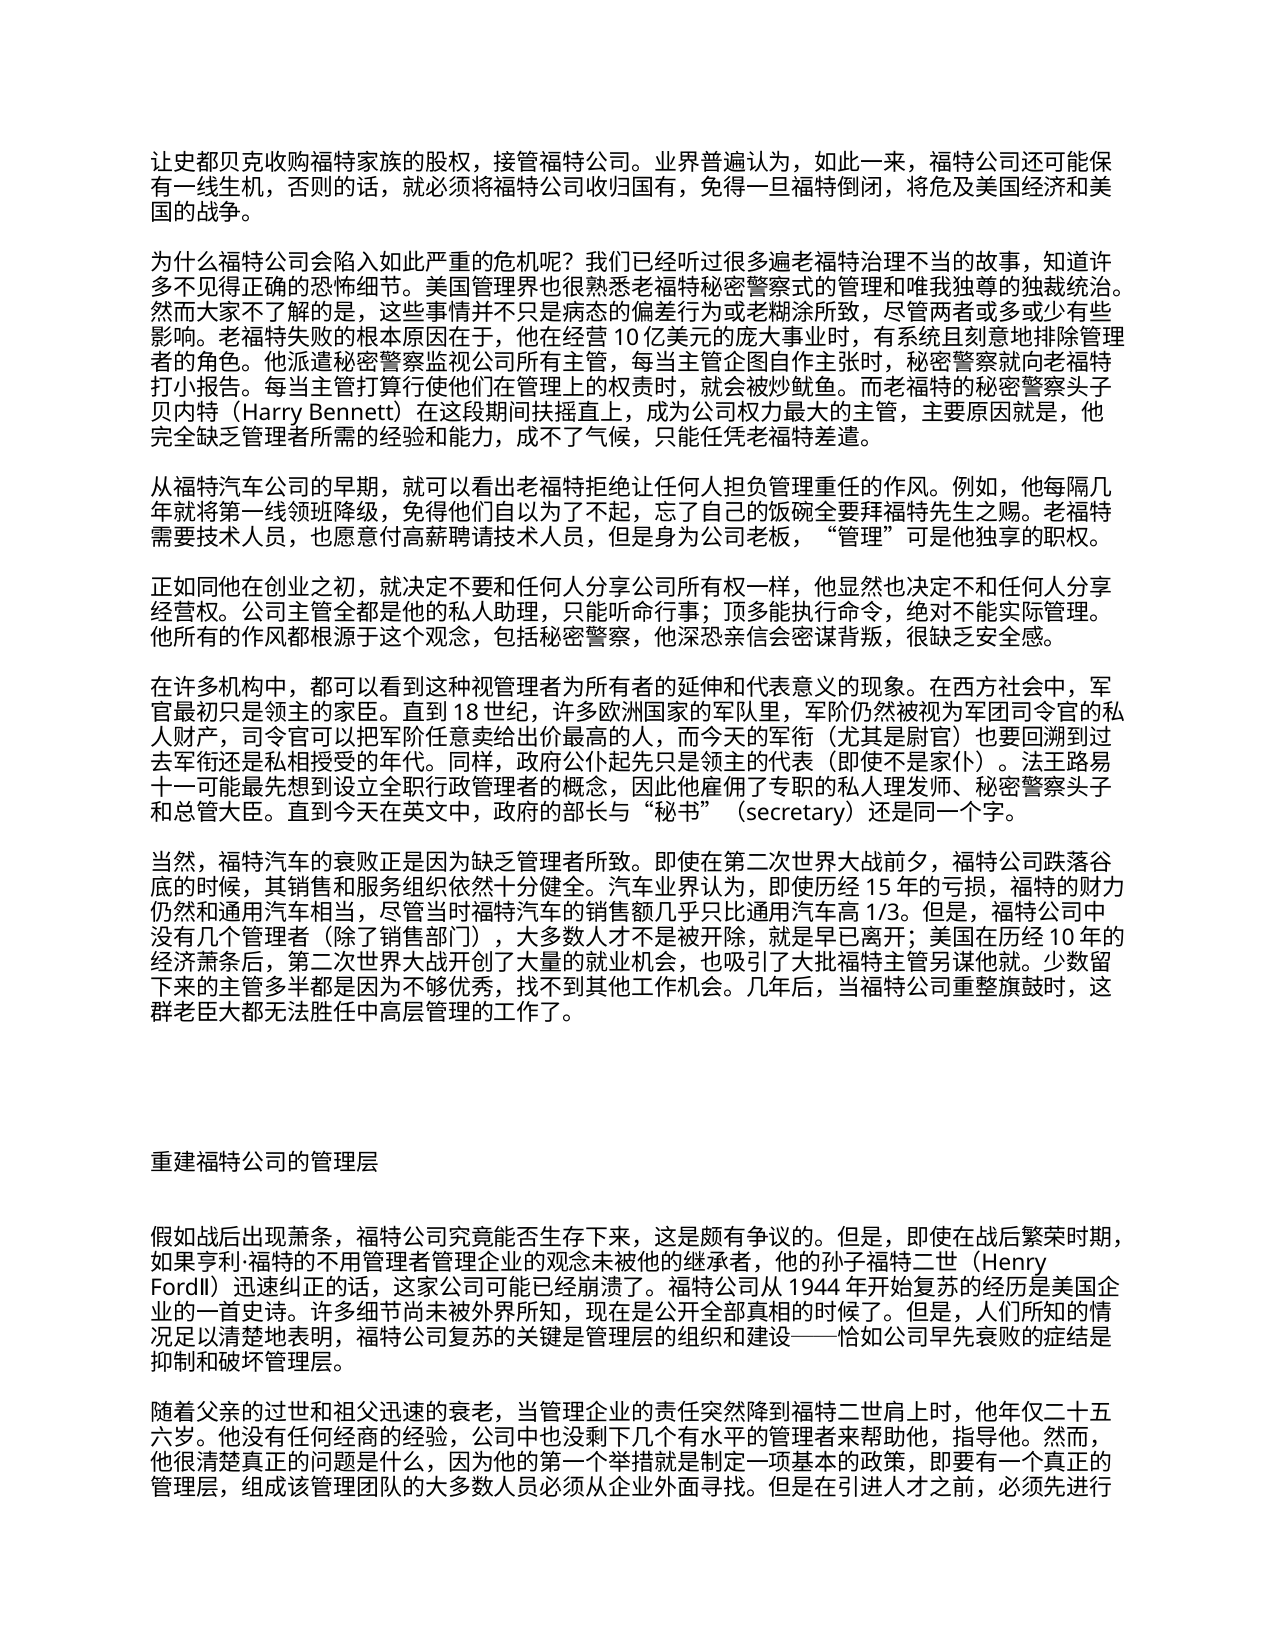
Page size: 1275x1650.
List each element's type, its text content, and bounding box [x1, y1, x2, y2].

text 在许多机构中，都可以看到这种视管理者为所有者的延伸和代表意义的现象。在西方社会中，军官最初只是领主的家臣。直到18世纪，许多欧洲国家的军队里，军阶仍然被视为军团司令官的私人财产，司令官可以把军阶任意卖给出价最高的人，而今天的军衔（尤其是尉官）也要回溯到过去军衔还是私相授受的年代。同样，政府公仆起先只是领主的代表（即使不是家仆）。法王路易十一可能最先想到设立全职行政管理者的概念，因此他雇佣了专职的私人理发师、秘密警察头子和总管大臣。直到今天在英文中，政府的部长与“秘书”（secretary）还是同一个字。 [150, 675, 1125, 825]
text 正如同他在创业之初，就决定不要和任何人分享公司所有权一样，他显然也决定不和任何人分享经营权。公司主管全都是他的私人助理，只能听命行事；顶多能执行命令，绝对不能实际管理。他所有的作风都根源于这个观念，包括秘密警察，他深恐亲信会密谋背叛，很缺乏安全感。 [150, 575, 1125, 650]
text 当然，福特汽车的衰败正是因为缺乏管理者所致。即使在第二次世界大战前夕，福特公司跌落谷底的时候，其销售和服务组织依然十分健全。汽车业界认为，即使历经15年的亏损，福特的财力仍然和通用汽车相当，尽管当时福特汽车的销售额几乎只比通用汽车高1/3。但是，福特公司中没有几个管理者（除了销售部门），大多数人才不是被开除，就是早已离开；美国在历经10年的经济萧条后，第二次世界大战开创了大量的就业机会，也吸引了大批福特主管另谋他就。少数留下来的主管多半都是因为不够优秀，找不到其他工作机会。几年后，当福特公司重整旗鼓时，这群老臣大都无法胜任中高层管理的工作了。 [150, 850, 1125, 1025]
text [150, 1400, 1125, 1500]
text 假如战后出现萧条，福特公司究竟能否生存下来，这是颇有争议的。但是，即使在战后繁荣时期，如果亨利·福特的不用管理者管理企业的观念未被他的继承者，他的孙子福特二世（Henry FordⅡ）迅速纠正的话，这家公司可能已经崩溃了。福特公司从1944年开始复苏的经历是美国企业的一首史诗。许多细节尚未被外界所知，现在是公开全部真相的时候了。但是，人们所知的情况足以清楚地表明，福特公司复苏的关键是管理层的组织和建设──恰如公司早先衰败的症结是抑制和破坏管理层。 [150, 1225, 1125, 1375]
text 为什么福特公司会陷入如此严重的危机呢？我们已经听过很多遍老福特治理不当的故事，知道许多不见得正确的恐怖细节。美国管理界也很熟悉老福特秘密警察式的管理和唯我独尊的独裁统治。然而大家不了解的是，这些事情并不只是病态的偏差行为或老糊涂所致，尽管两者或多或少有些影响。老福特失败的根本原因在于，他在经营10亿美元的庞大事业时，有系统且刻意地排除管理者的角色。他派遣秘密警察监视公司所有主管，每当主管企图自作主张时，秘密警察就向老福特打小报告。每当主管打算行使他们在管理上的权责时，就会被炒鱿鱼。而老福特的秘密警察头子贝内特（Harry Bennett）在这段期间扶摇直上，成为公司权力最大的主管，主要原因就是，他完全缺乏管理者所需的经验和能力，成不了气候，只能任凭老福特差遣。 [150, 250, 1125, 450]
text 重建福特公司的管理层 [150, 1150, 1125, 1175]
text 从福特汽车公司的早期，就可以看出老福特拒绝让任何人担负管理重任的作风。例如，他每隔几年就将第一线领班降级，免得他们自以为了不起，忘了自己的饭碗全要拜福特先生之赐。老福特需要技术人员，也愿意付高薪聘请技术人员，但是身为公司老板，“管理”可是他独享的职权。 [150, 475, 1125, 550]
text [150, 150, 1125, 225]
